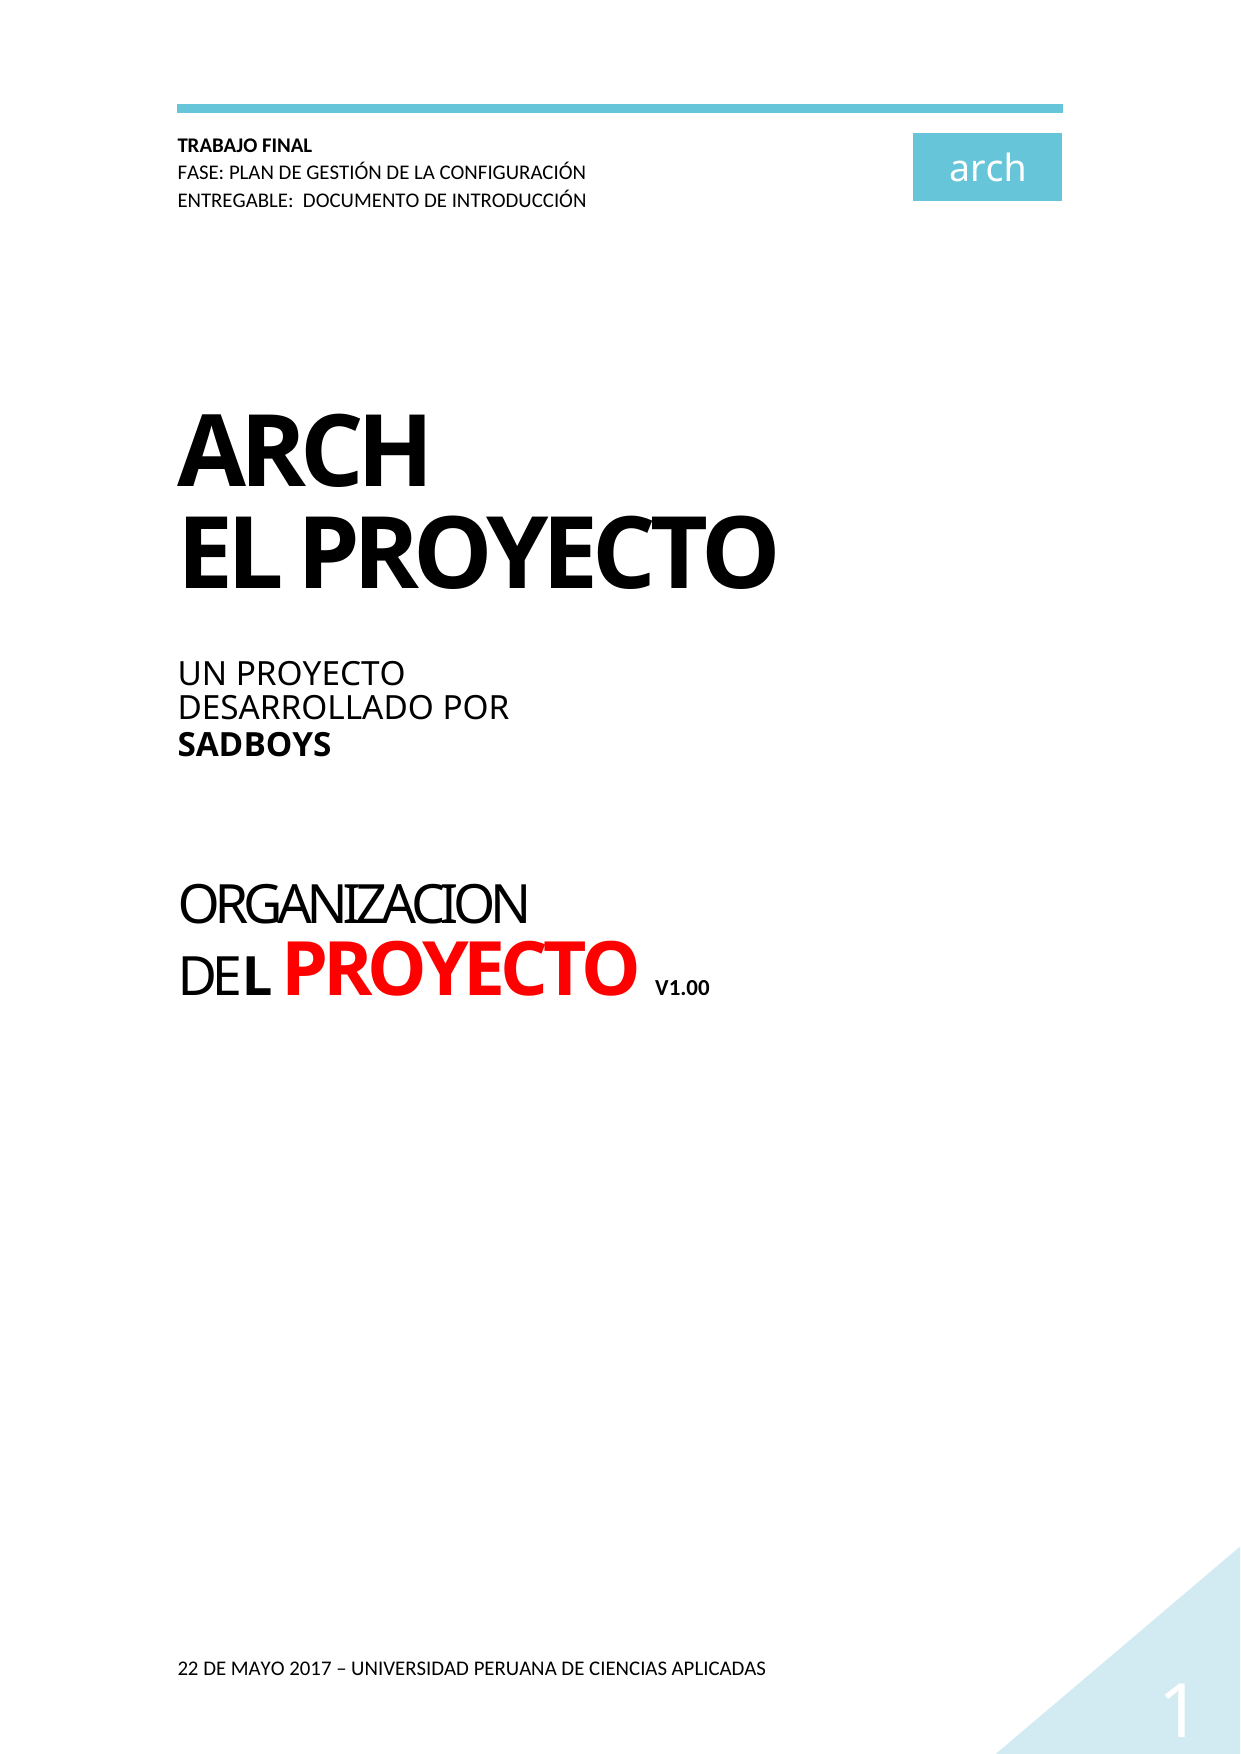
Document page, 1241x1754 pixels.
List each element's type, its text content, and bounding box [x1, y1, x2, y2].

text ARCH EL PROYECTO [177, 399, 1063, 640]
text ORGANIZACION DEL PROYECTO V1.00 [177, 876, 1063, 1039]
text UN PROYECTO DESARROLLADO POR SADBOYS [177, 657, 1063, 766]
